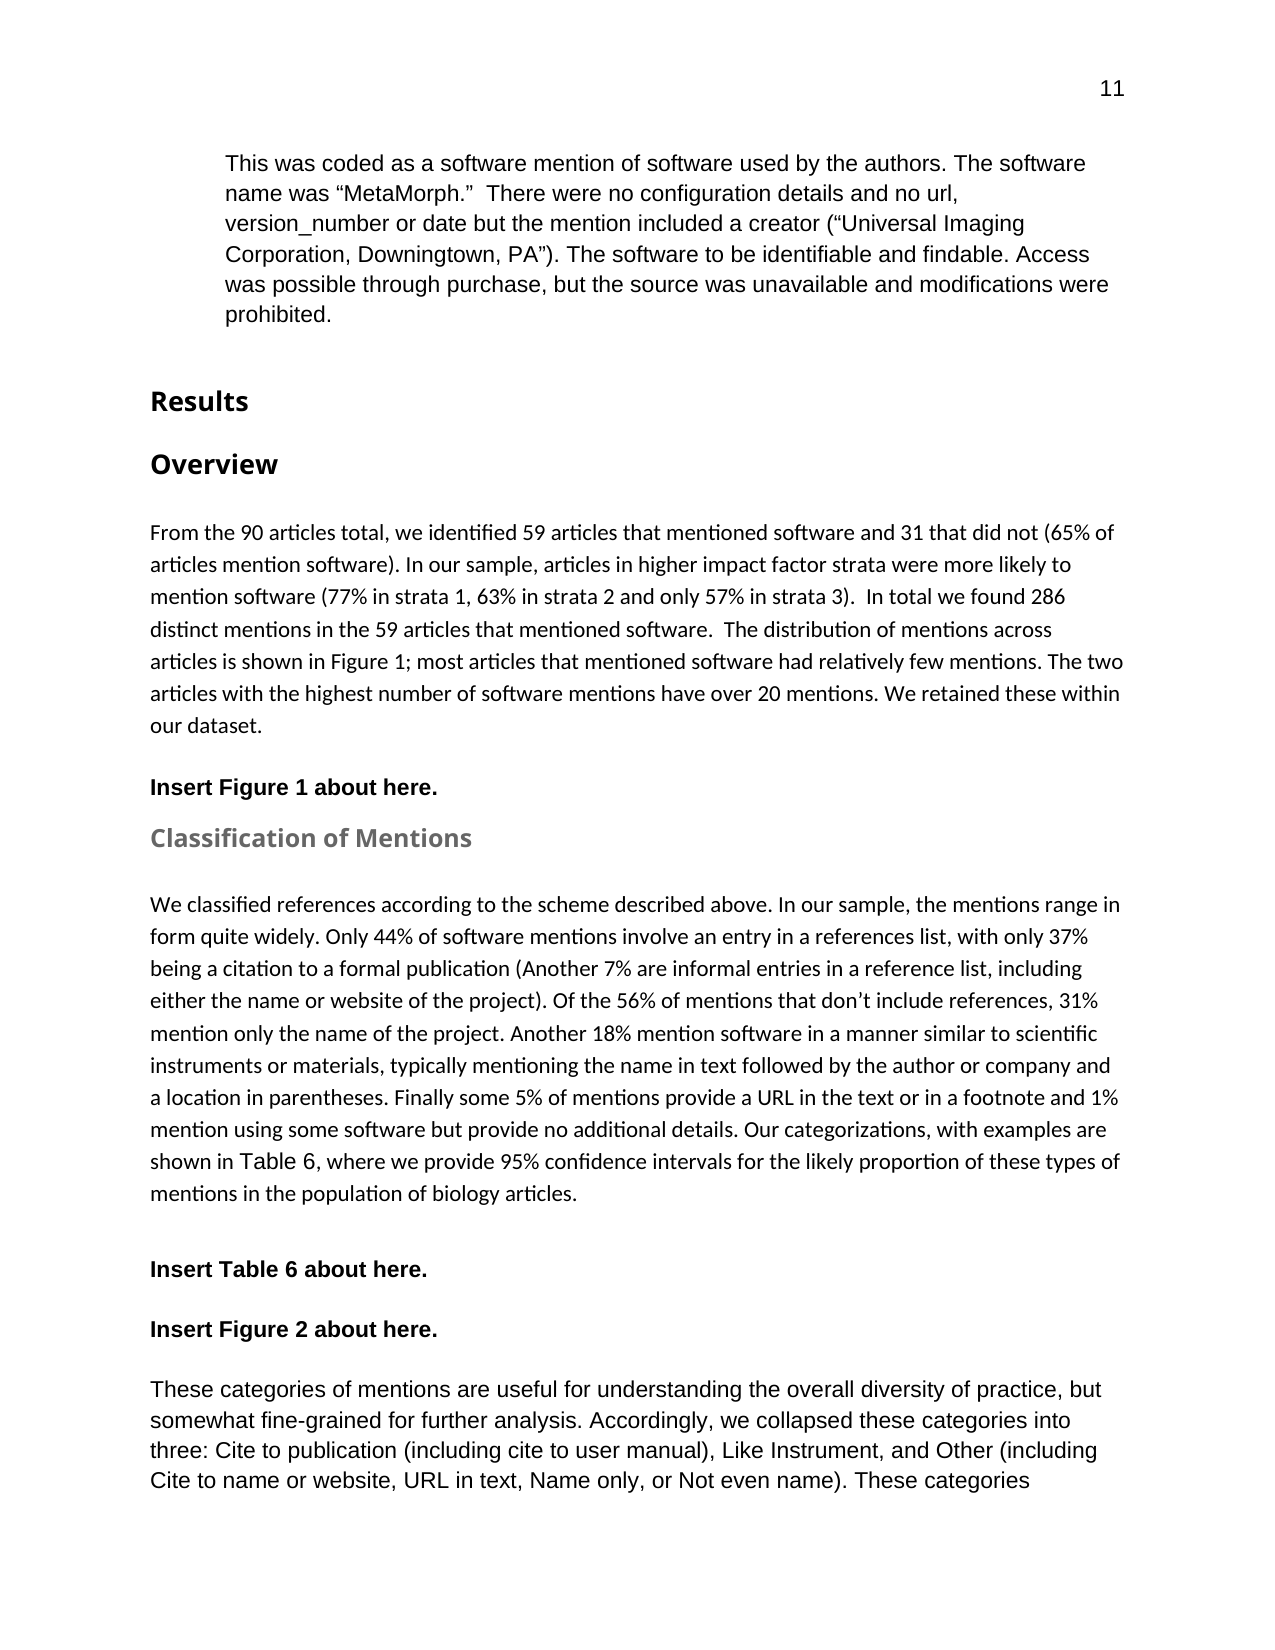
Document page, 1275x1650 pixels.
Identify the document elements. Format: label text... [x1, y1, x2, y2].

subtitle Classification of Mentions [150, 821, 1125, 854]
text Insert Figure 1 about here. [150, 774, 1125, 800]
text Insert Figure 2 about here. [150, 1316, 1125, 1342]
subtitle Results [150, 382, 1125, 419]
subtitle Overview [150, 446, 1125, 482]
text We classified references according to the scheme described above. In our sample, the mentions range in form quite widely. Only 44% of software mentions involve an entry in a references list, with only 37% being a citation to a formal publication (Another 7% are informal entries in a reference list, including either the name or website of the project). Of the 56% of mentions that don’t include references, 31% mention only the name of the project. Another 18% mention software in a manner similar to scientific instruments or materials, typically mentioning the name in text followed by the author or company and a location in parentheses. Finally some 5% of mentions provide a URL in the text or in a footnote and 1% mention using some software but provide no additional details. Our categorizations, with examples are shown in Table 6, where we provide 95% confidence intervals for the likely proportion of these types of mentions in the population of biology articles. [150, 890, 1125, 1208]
text Insert Table 6 about here. [150, 1256, 1125, 1282]
text From the 90 articles total, we identified 59 articles that mentioned software and 31 that did not (65% of articles mention software). In our sample, articles in higher impact factor strata were more likely to mention software (77% in strata 1, 63% in strata 2 and only 57% in strata 3). In total we found 286 distinct mentions in the 59 articles that mentioned software. The distribution of mentions across articles is shown in Figure 1; most articles that mentioned software had relatively few mentions. The two articles with the highest number of software mentions have over 20 mentions. We retained these within our dataset. [150, 518, 1125, 739]
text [150, 1376, 1125, 1493]
text This was coded as a software mention of software used by the authors. The software name was “MetaMorph.” There were no configuration details and no url, version_number or date but the mention included a creator (“Universal Imaging Corporation, Downingtown, PA”). The software to be identifiable and findable. Access was possible through purchase, but the source was unavailable and modifications were prohibited. [225, 150, 1125, 327]
